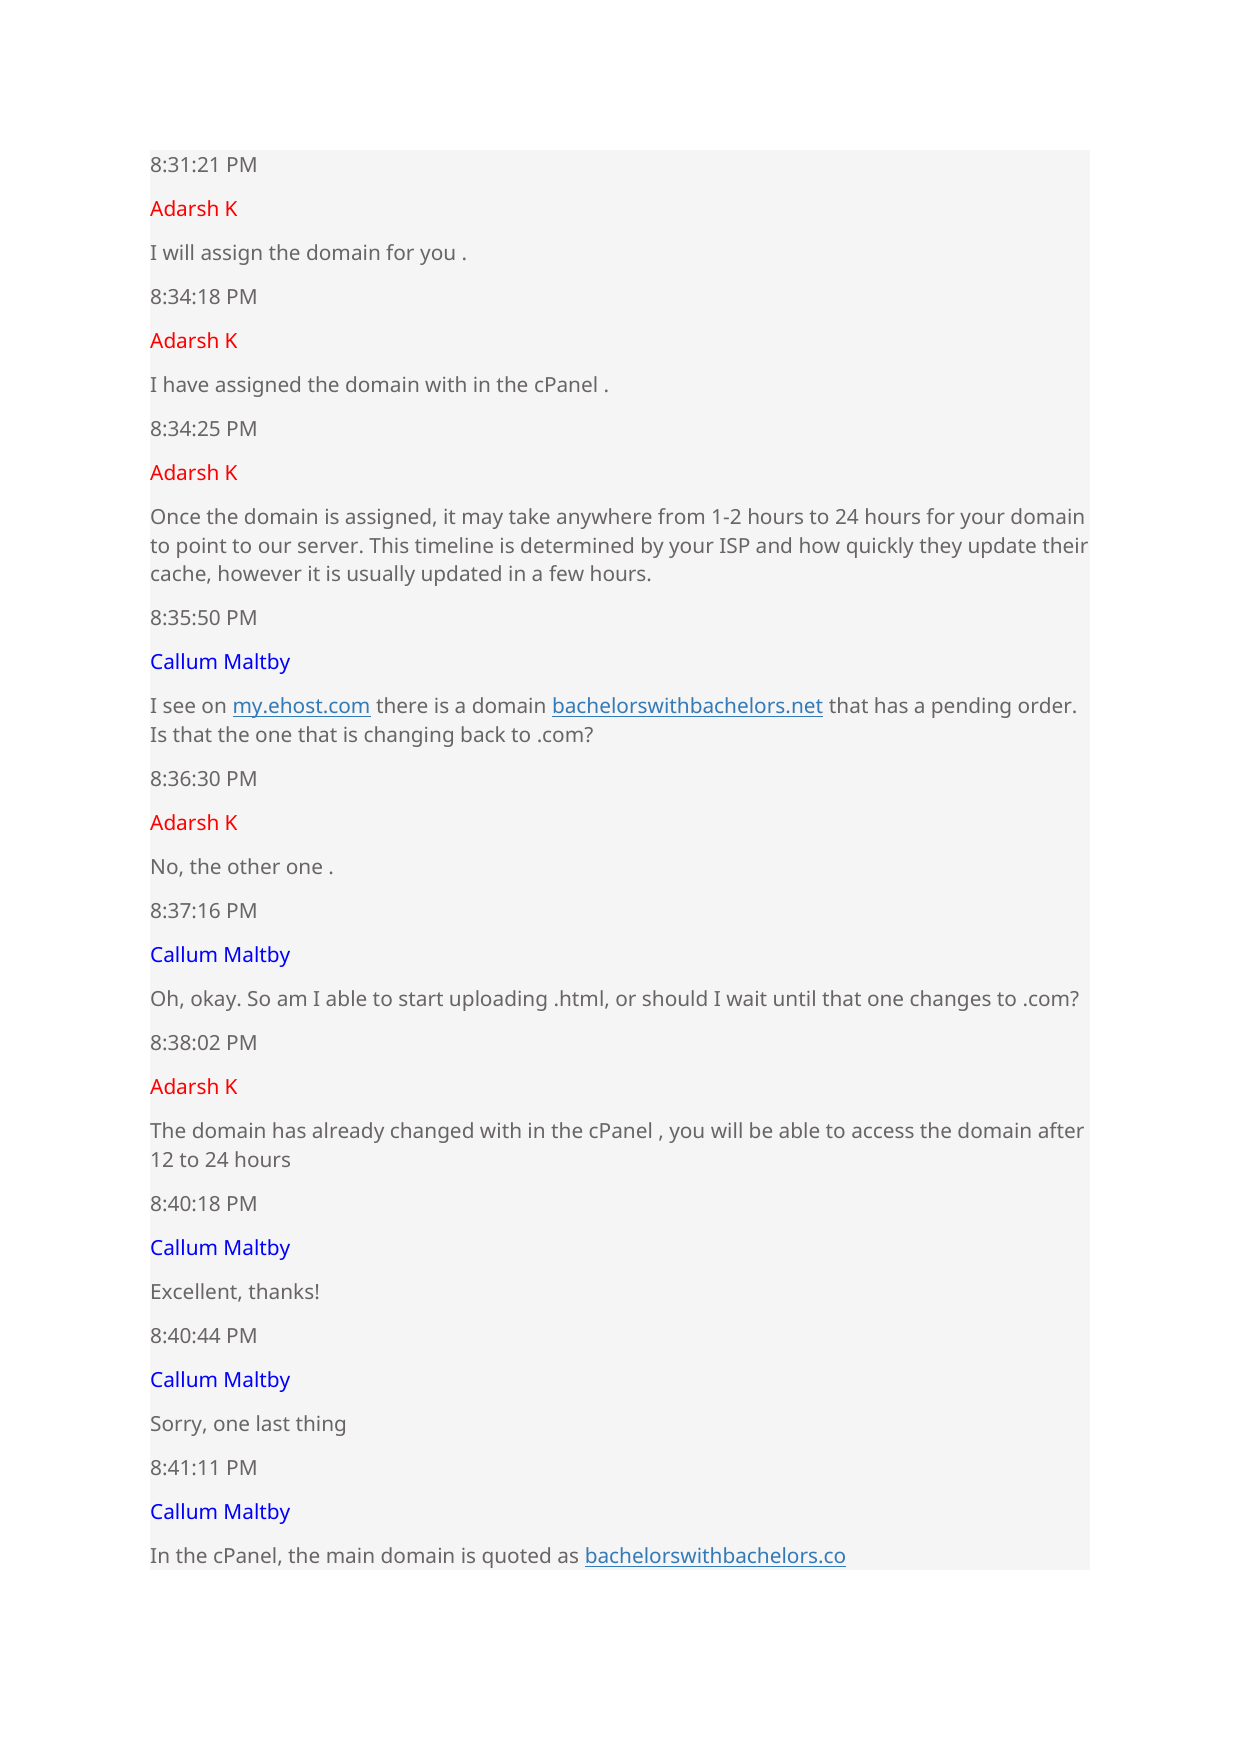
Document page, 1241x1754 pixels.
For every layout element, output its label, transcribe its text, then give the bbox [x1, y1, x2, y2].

text Callum Maltby [150, 1365, 1090, 1394]
text Oh, okay. So am I able to start uploading .html, or should I wait until that one changes to .com? [150, 984, 1090, 1013]
text Adarsh K [150, 1072, 1090, 1101]
text Sorry, one last thing [150, 1409, 1090, 1438]
text Callum Maltby [150, 1233, 1090, 1262]
text 8:34:25 PM [150, 414, 1090, 443]
text 8:38:02 PM [150, 1028, 1090, 1057]
text 8:36:30 PM [150, 764, 1090, 792]
text 8:40:18 PM [150, 1189, 1090, 1217]
text 8:35:50 PM [150, 603, 1090, 632]
text Callum Maltby [150, 647, 1090, 676]
text 8:37:16 PM [150, 896, 1090, 925]
text I see on my.ehost.com there is a domain bachelorswithbachelors.net that has a pending order. Is that the one that is changing back to .com? [150, 692, 1090, 748]
text Callum Maltby [150, 1497, 1090, 1526]
text Adarsh K [150, 194, 1090, 222]
text 8:40:44 PM [150, 1321, 1090, 1350]
text Callum Maltby [150, 940, 1090, 969]
text Adarsh K [150, 326, 1090, 355]
text Excellent, thanks! [150, 1277, 1090, 1306]
text I will assign the domain for you . [150, 238, 1090, 267]
text Once the domain is assigned, it may take anywhere from 1-2 hours to 24 hours for your domain to point to our server. This timeline is determined by your ISP and how quickly they update their cache, however it is usually updated in a few hours. [150, 502, 1090, 588]
text Adarsh K [150, 808, 1090, 837]
text No, the other one . [150, 852, 1090, 881]
text Adarsh K [150, 458, 1090, 487]
text In the cPanel, the main domain is quoted as bachelorswithbachelors.co [150, 1542, 1090, 1570]
text 8:34:18 PM [150, 282, 1090, 311]
text 8:31:21 PM [150, 150, 1090, 178]
text I have assigned the domain with in the cPanel . [150, 370, 1090, 399]
text 8:41:11 PM [150, 1453, 1090, 1482]
text The domain has already changed with in the cPanel , you will be able to access the domain after 12 to 24 hours [150, 1117, 1090, 1173]
